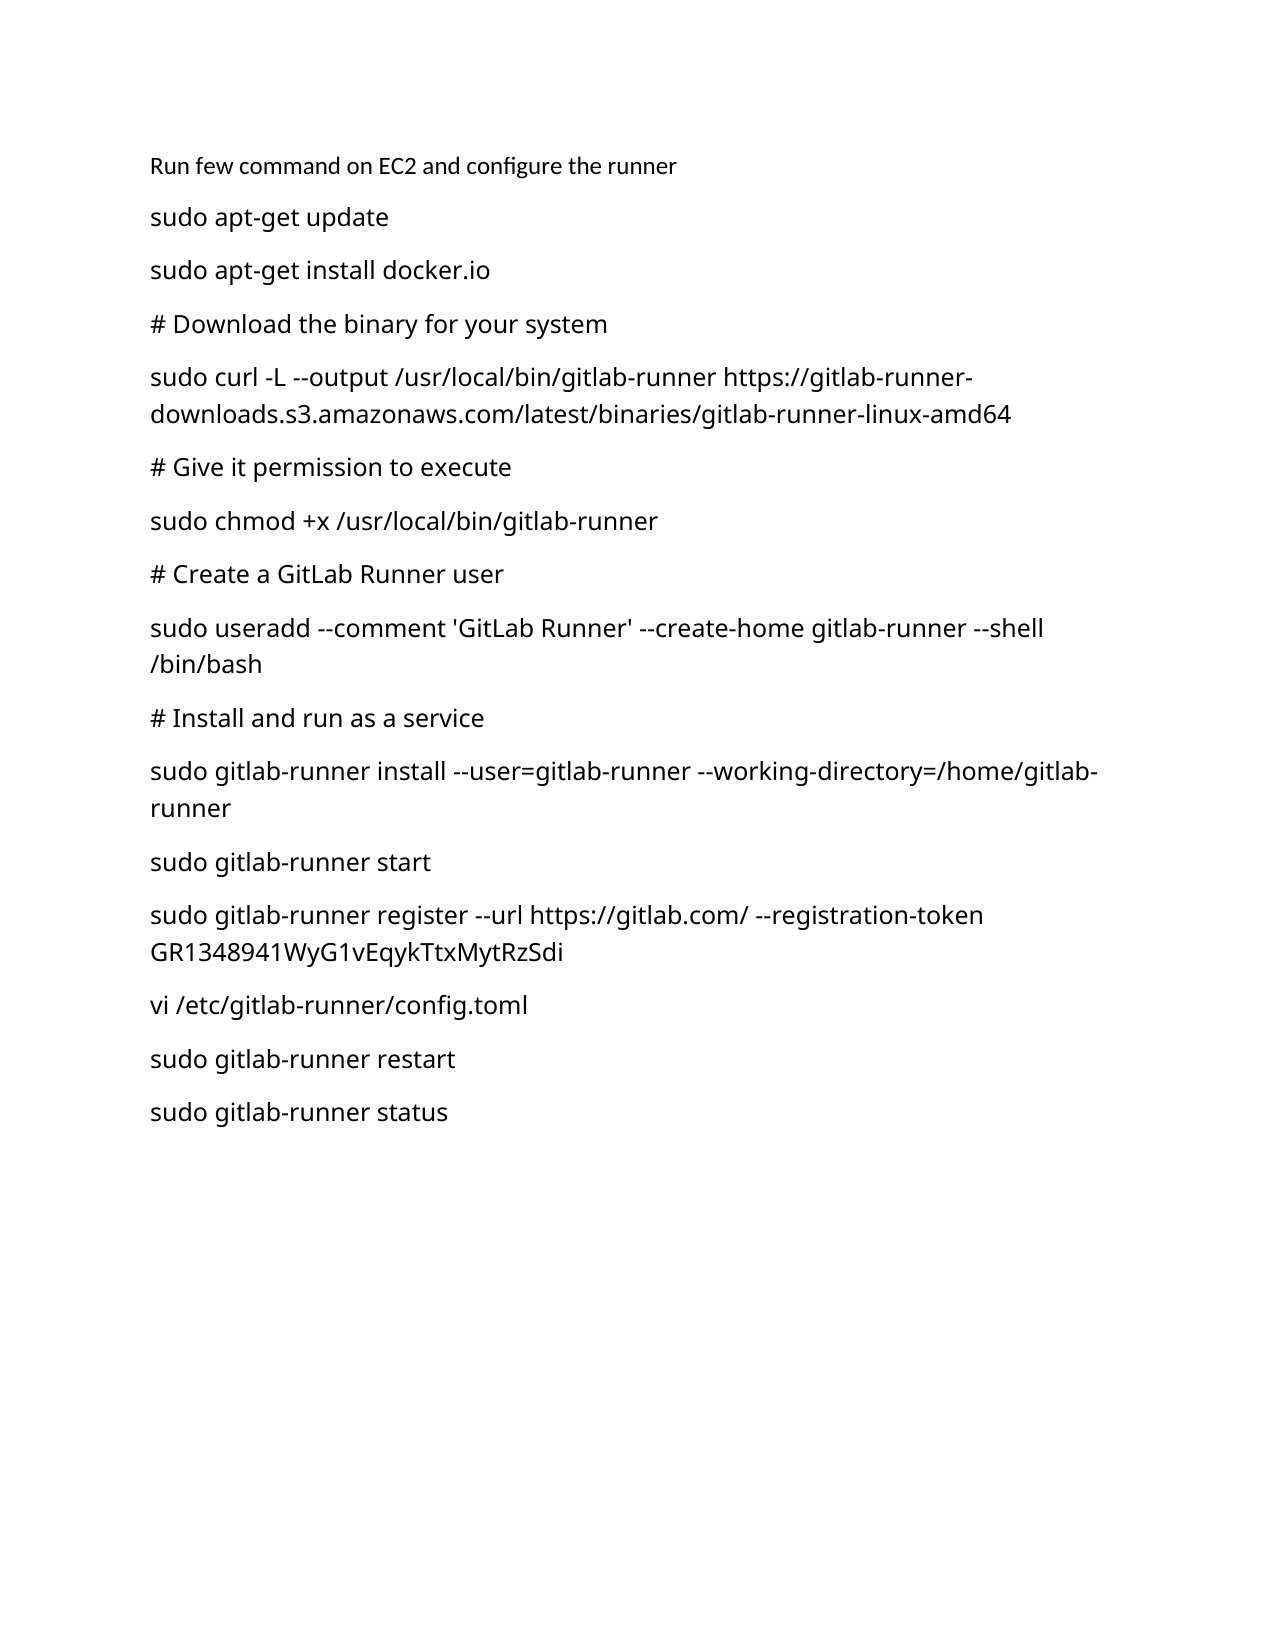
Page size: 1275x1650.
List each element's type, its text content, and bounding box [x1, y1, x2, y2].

text sudo useradd --comment 'GitLab Runner' --create-home gitlab-runner --shell /bin/bash [150, 610, 1125, 681]
text vi /etc/gitlab-runner/config.toml [150, 988, 1125, 1022]
text sudo apt-get install docker.io [150, 253, 1125, 287]
text sudo gitlab-runner register --url https://gitlab.com/ --registration-token GR1348941WyG1vEqykTtxMytRzSdi [150, 898, 1125, 968]
text # Give it permission to execute [150, 450, 1125, 484]
text # Create a GitLab Runner user [150, 557, 1125, 591]
text sudo gitlab-runner restart [150, 1041, 1125, 1075]
text sudo gitlab-runner start [150, 844, 1125, 878]
text sudo apt-get update [150, 199, 1125, 234]
text # Download the binary for your system [150, 306, 1125, 341]
text # Install and run as a service [150, 701, 1125, 735]
text sudo chmod +x /usr/local/bin/gitlab-runner [150, 503, 1125, 538]
text Run few command on EC2 and configure the runner [150, 150, 1125, 181]
text sudo curl -L --output /usr/local/bin/gitlab-runner https://gitlab-runner-downloads.s3.amazonaws.com/latest/binaries/gitlab-runner-linux-amd64 [150, 360, 1125, 431]
text sudo gitlab-runner install --user=gitlab-runner --working-directory=/home/gitlab-runner [150, 754, 1125, 825]
text sudo gitlab-runner status [150, 1095, 1125, 1129]
